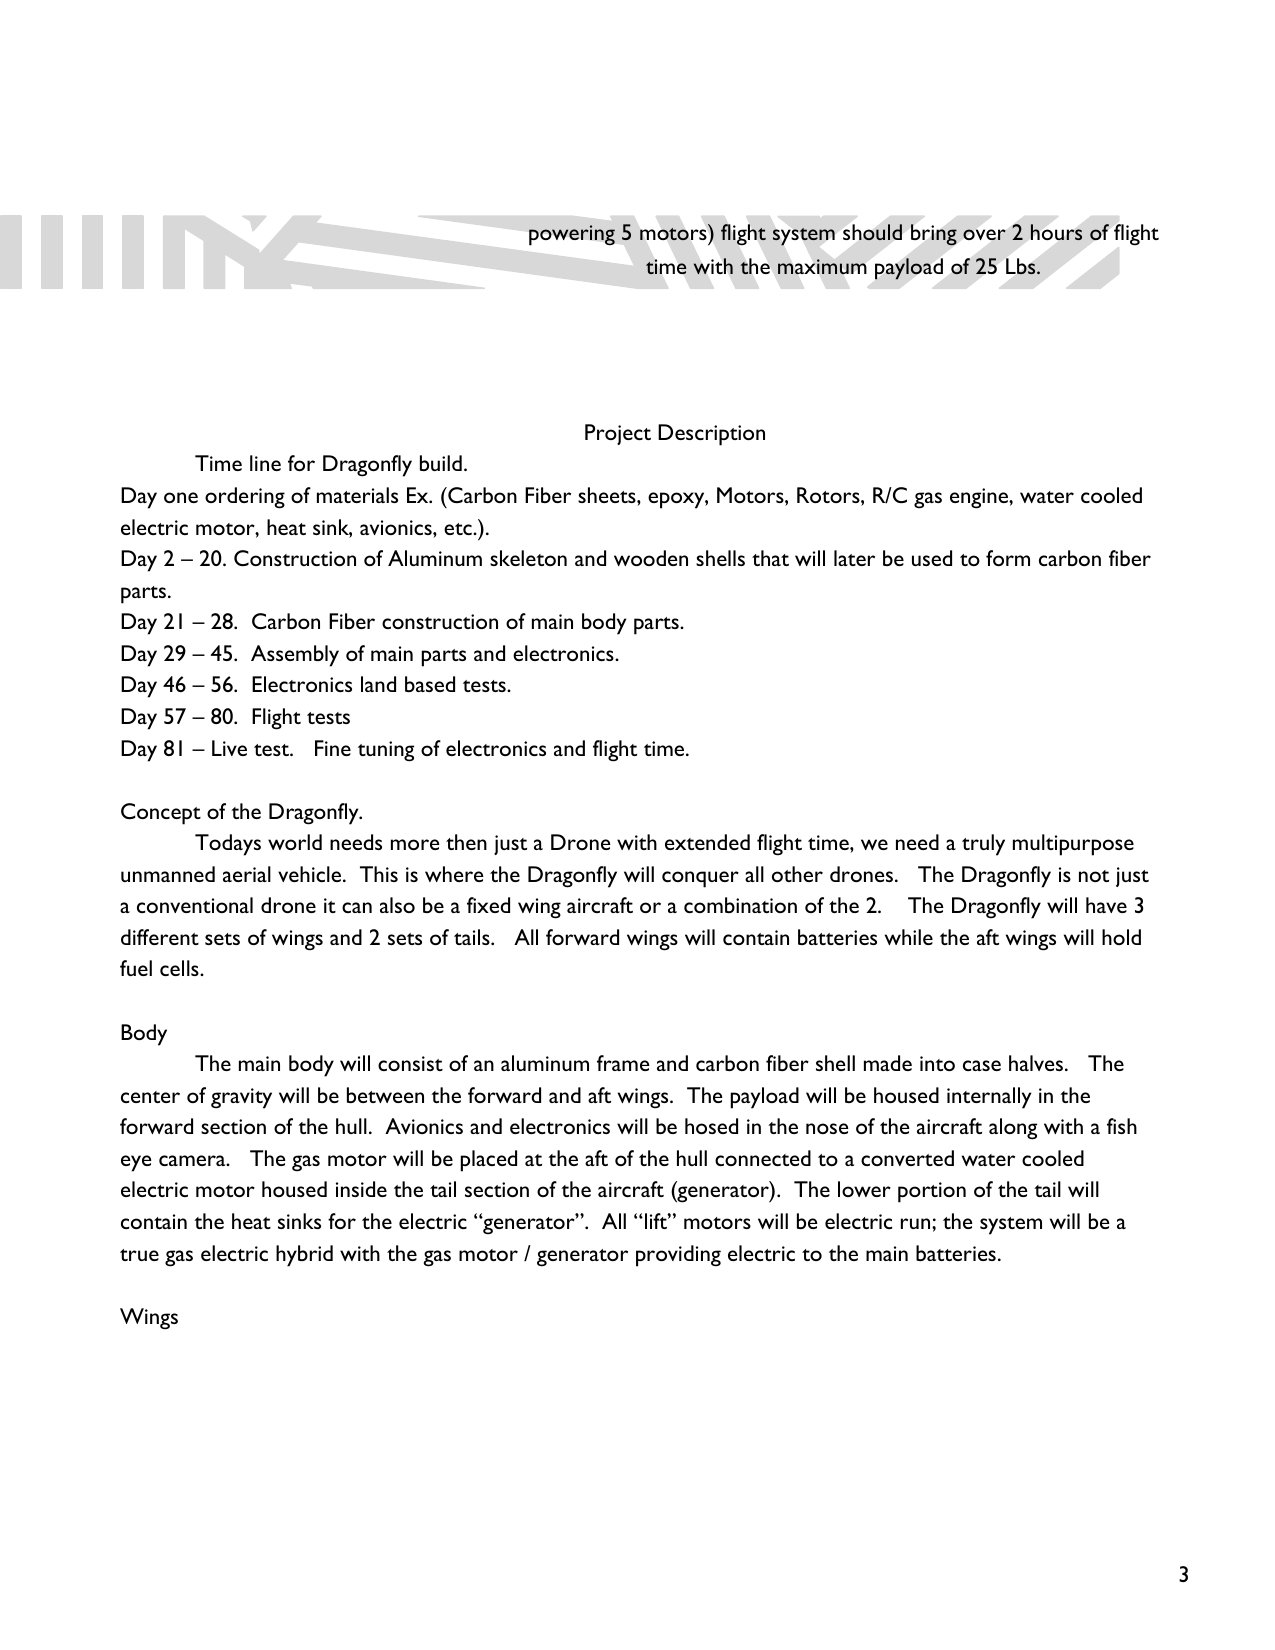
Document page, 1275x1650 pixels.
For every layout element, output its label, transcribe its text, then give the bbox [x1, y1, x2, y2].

text Day one ordering of materials Ex. (Carbon Fiber sheets, epoxy, Motors, Rotors, R/C gas engine, water cooled electric motor, heat sink, avionics, etc.). [120, 479, 1155, 543]
table_header [435, 216, 1155, 290]
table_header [120, 216, 435, 290]
text Day 29 – 45. Assembly of main parts and electronics. [120, 637, 1155, 669]
text Day 21 – 28. Carbon Fiber construction of main body parts. [120, 606, 1155, 637]
text Day 46 – 56. Electronics land based tests. [120, 669, 1155, 700]
text Day 57 – 80. Flight tests [120, 700, 1155, 732]
text Day 2 – 20. Construction of Aluminum skeleton and wooden shells that will later be used to form carbon fiber parts. [120, 543, 1155, 606]
text Day 81 – Live test. Fine tuning of electronics and flight time. [120, 732, 1155, 763]
text Todays world needs more then just a Drone with extended flight time, we need a truly multipurpose unmanned aerial vehicle. This is where the Dragonfly will conquer all other drones. The Dragonfly is not just a conventional drone it can also be a fixed wing aircraft or a combination of the 2. The Dragonfly will have 3 different sets of wings and 2 sets of tails. All forward wings will contain batteries while the aft wings will hold fuel cells. [120, 827, 1155, 984]
text Wings [120, 1300, 1155, 1332]
text The main body will consist of an aluminum frame and carbon fiber shell made into case halves. The center of gravity will be between the forward and aft wings. The payload will be housed internally in the forward section of the hull. Avionics and electronics will be hosed in the nose of the aircraft along with a fish eye camera. The gas motor will be placed at the aft of the hull connected to a converted water cooled electric motor housed inside the tail section of the aircraft (generator). The lower portion of the tail will contain the heat sinks for the electric “generator”. All “lift” motors will be electric run; the system will be a true gas electric hybrid with the gas motor / generator providing electric to the main batteries. [120, 1048, 1155, 1268]
text Project Description [120, 416, 1155, 448]
text Time line for Dragonfly build. [120, 448, 1155, 479]
text Body [120, 1016, 1155, 1048]
text Concept of the Dragonfly. [120, 795, 1155, 827]
